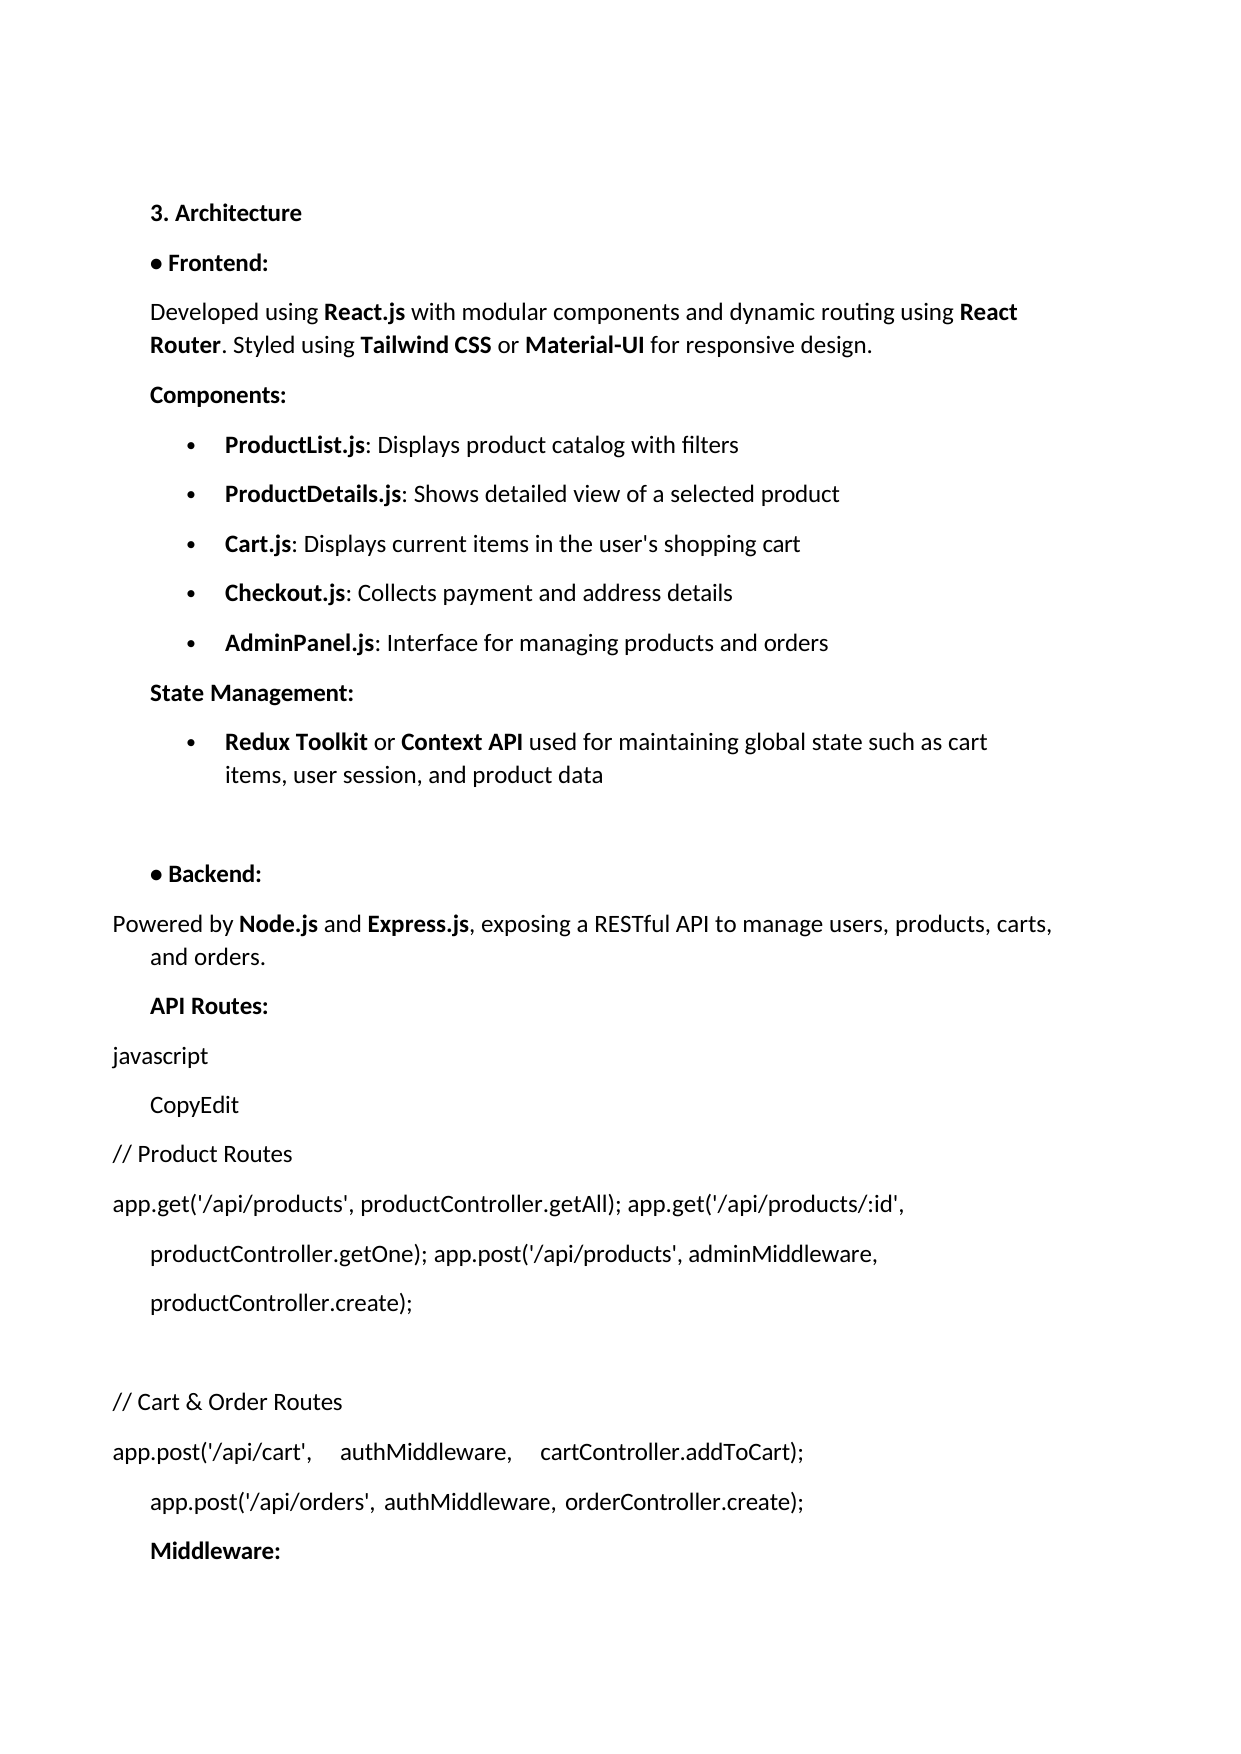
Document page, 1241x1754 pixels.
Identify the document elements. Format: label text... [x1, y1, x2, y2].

list Cart.js: Displays current items in the user's shopping cart [187, 528, 1093, 558]
text Developed using React.js with modular components and dynamic routing using React Router. Styled using Tailwind CSS or Material-UI for responsive design. [150, 297, 1087, 360]
subtitle Architecture [150, 197, 1093, 228]
text app.get('/api/products', productController.getAll); app.get('/api/products/:id', productController.getOne); app.post('/api/products', adminMiddleware, productController.create); [112, 1188, 935, 1318]
list Checkout.js: Collects payment and address details [187, 577, 1093, 608]
text Powered by Node.js and Express.js, exposing a RESTful API to manage users, products, carts, and orders. [112, 908, 1093, 971]
subtitle API Routes: [150, 990, 1093, 1021]
list ProductDetails.js: Shows detailed view of a selected product [187, 478, 1093, 509]
list AdminPanel.js: Interface for managing products and orders [187, 627, 1093, 658]
subtitle State Management: [150, 677, 1093, 707]
text // Product Routes [112, 1138, 1093, 1169]
list Frontend: [150, 247, 1093, 278]
list Redux Toolkit or Context API used for maintaining global state such as cart items, user session, and product data [187, 726, 1050, 790]
subtitle Backend: [150, 858, 1093, 889]
text javascript CopyEdit [112, 1040, 247, 1120]
list ProductList.js: Displays product catalog with filters [187, 429, 1093, 459]
text app.post('/api/cart', authMiddleware, cartController.addToCart); app.post('/api/orders', authMiddleware, orderController.create); Middleware: [112, 1436, 804, 1566]
subtitle Components: [150, 379, 1093, 409]
text // Cart & Order Routes [112, 1386, 1093, 1417]
